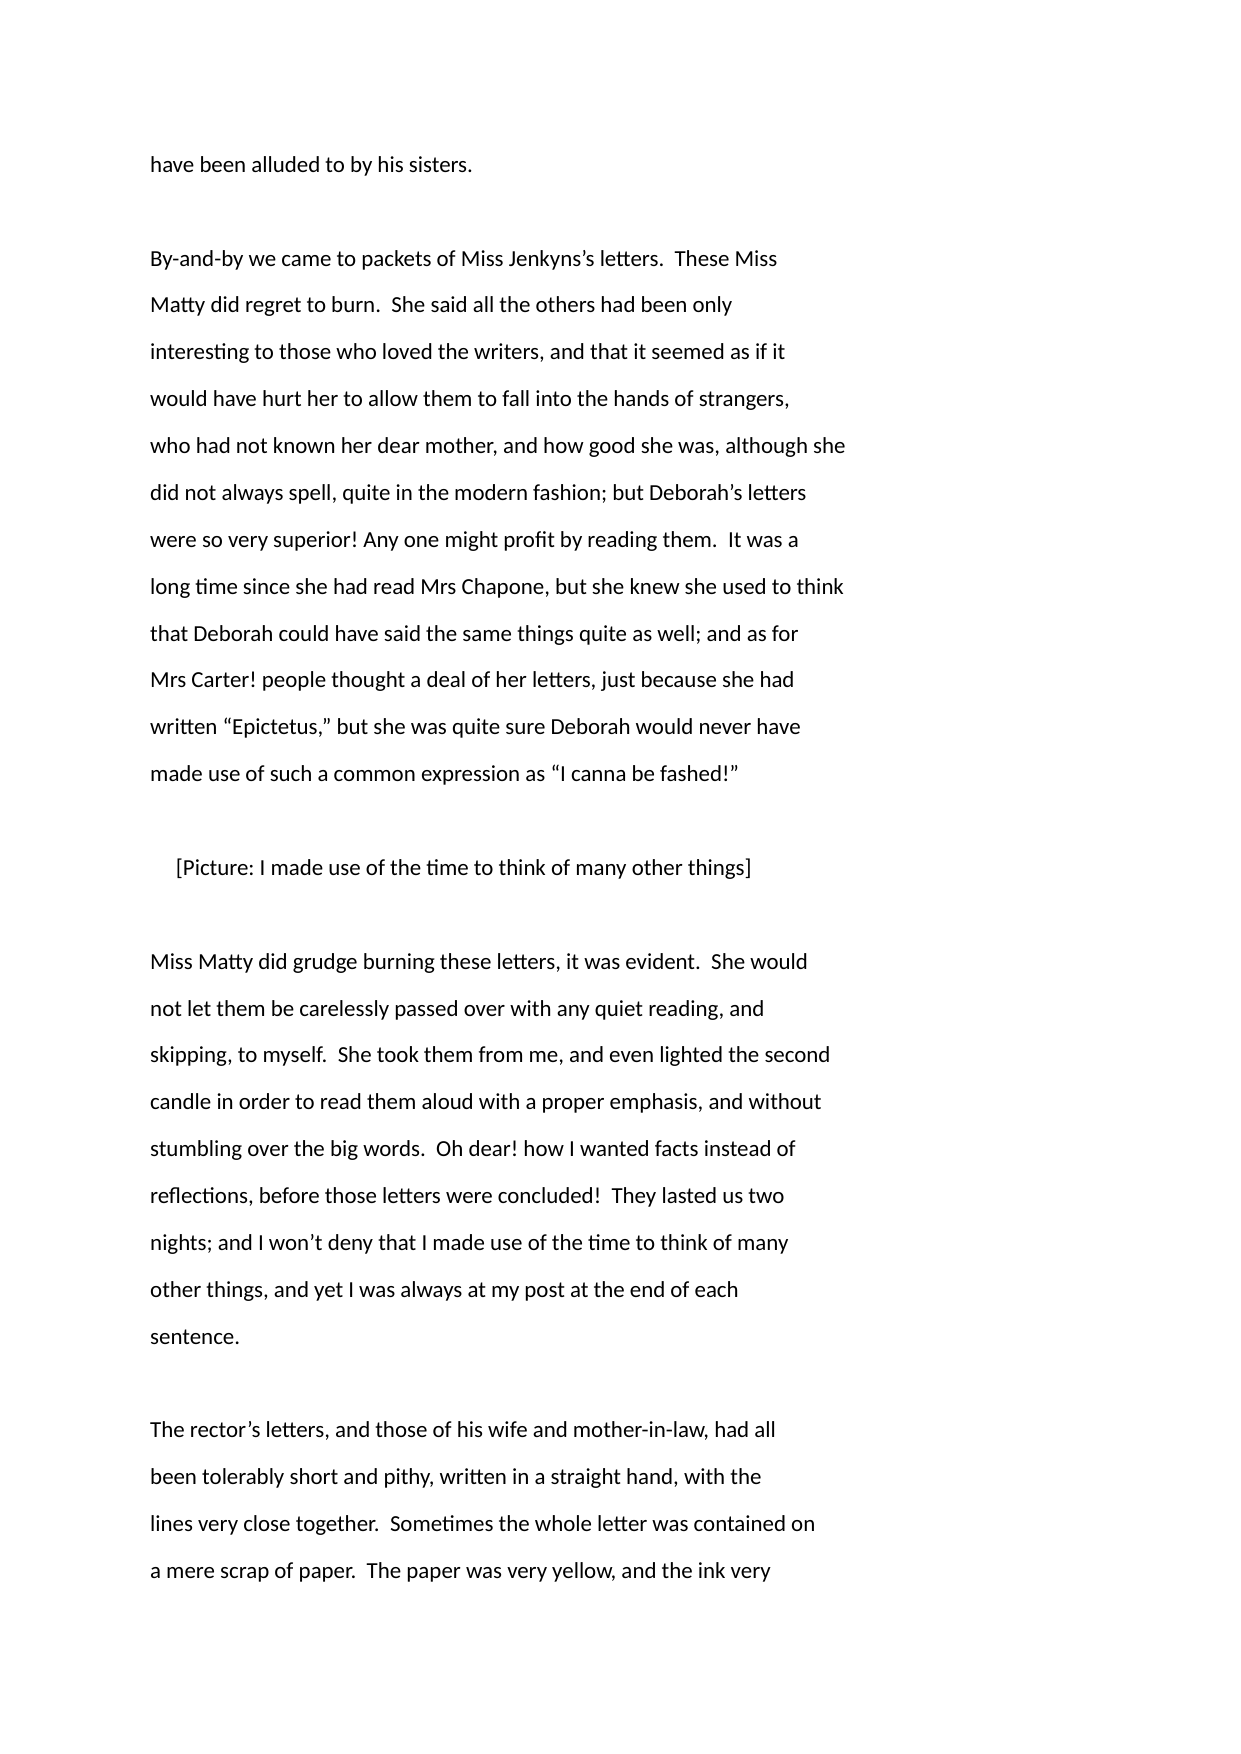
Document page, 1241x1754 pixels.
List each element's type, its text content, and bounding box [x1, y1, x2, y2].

text Miss Matty did grudge burning these letters, it was evident. She would [150, 947, 1090, 975]
text have been alluded to by his sisters. [150, 150, 1090, 178]
text long time since she had read Mrs Chapone, but she knew she used to think [150, 572, 1090, 600]
text been tolerably short and pithy, written in a straight hand, with the [150, 1462, 1090, 1491]
text Matty did regret to burn. She said all the others had been only [150, 291, 1090, 319]
text candle in order to read them aloud with a proper emphasis, and without [150, 1087, 1090, 1116]
text sentence. [150, 1322, 1090, 1350]
text would have hurt her to allow them to fall into the hands of strangers, [150, 384, 1090, 412]
text a mere scrap of paper. The paper was very yellow, and the ink very [150, 1556, 1090, 1584]
text lines very close together. Sometimes the whole letter was contained on [150, 1509, 1090, 1537]
text made use of such a common expression as “I canna be fashed!” [150, 759, 1090, 787]
text Mrs Carter! people thought a deal of her letters, just because she had [150, 666, 1090, 694]
text not let them be carelessly passed over with any quiet reading, and [150, 994, 1090, 1022]
text By-and-by we came to packets of Miss Jenkyns’s letters. These Miss [150, 244, 1090, 272]
text were so very superior! Any one might profit by reading them. It was a [150, 525, 1090, 553]
text The rector’s letters, and those of his wife and mother-in-law, had all [150, 1416, 1090, 1444]
text stumbling over the big words. Oh dear! how I wanted facts instead of [150, 1134, 1090, 1162]
text did not always spell, quite in the modern fashion; but Deborah’s letters [150, 478, 1090, 506]
text interesting to those who loved the writers, and that it seemed as if it [150, 337, 1090, 366]
text written “Epictetus,” but she was quite sure Deborah would never have [150, 712, 1090, 741]
text that Deborah could have said the same things quite as well; and as for [150, 619, 1090, 647]
text reflections, before those letters were concluded! They lasted us two [150, 1181, 1090, 1209]
text nights; and I won’t deny that I made use of the time to think of many [150, 1228, 1090, 1256]
text skipping, to myself. She took them from me, and even lighted the second [150, 1041, 1090, 1069]
text [Picture: I made use of the time to think of many other things] [150, 853, 1090, 881]
text who had not known her dear mother, and how good she was, although she [150, 431, 1090, 459]
text other things, and yet I was always at my post at the end of each [150, 1275, 1090, 1303]
